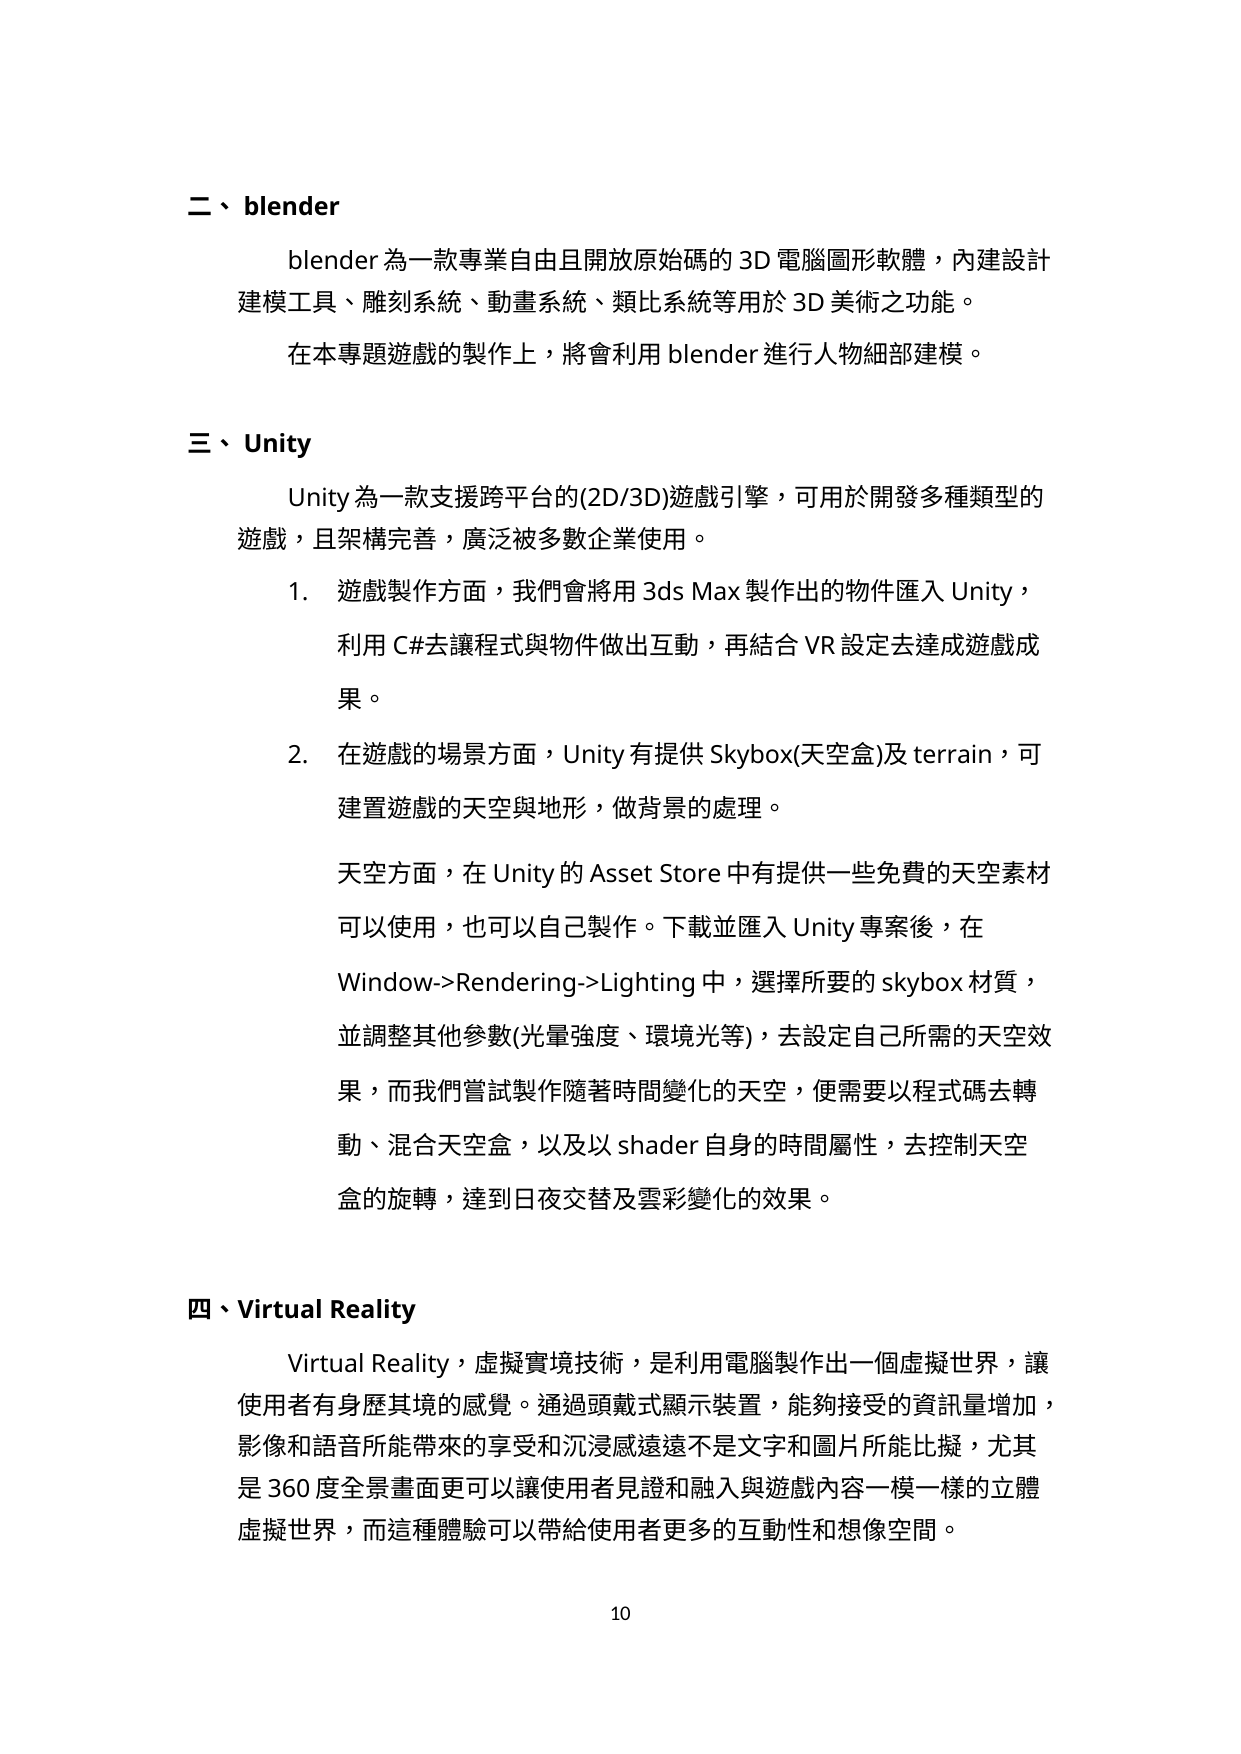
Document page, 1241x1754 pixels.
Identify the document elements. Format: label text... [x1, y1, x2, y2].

text Unity為一款支援跨平台的(2D/3D)遊戲引擎，可用於開發多種類型的遊戲，且架構完善，廣泛被多數企業使用。 [237, 477, 1053, 555]
subtitle 二、 blender [187, 186, 1053, 223]
text blender為一款專業自由且開放原始碼的3D電腦圖形軟體，內建設計建模工具、雕刻系統、動畫系統、類比系統等用於3D美術之功能。 [237, 241, 1053, 319]
text 在本專題遊戲的製作上，將會利用blender進行人物細部建模。 [237, 334, 1053, 371]
subtitle 三、 Unity [187, 423, 1053, 459]
text 天空方面，在Unity的Asset Store中有提供一些免費的天空素材可以使用，也可以自己製作。下載並匯入Unity專案後，在Window->Rendering->Lighting中，選擇所要的skybox材質，並調整其他參數(光暈強度、環境光等)，去設定自己所需的天空效果，而我們嘗試製作隨著時間變化的天空，便需要以程式碼去轉動、混合天空盒，以及以shader自身的時間屬性，去控制天空盒的旋轉，達到日夜交替及雲彩變化的效果。 [337, 853, 1053, 1216]
list 在遊戲的場景方面，Unity有提供Skybox(天空盒)及terrain，可建置遊戲的天空與地形，做背景的處理。 [287, 734, 1053, 825]
text Virtual Reality，虛擬實境技術，是利用電腦製作出一個虛擬世界，讓使用者有身歷其境的感覺。通過頭戴式顯示裝置，能夠接受的資訊量增加，影像和語音所能帶來的享受和沉浸感遠遠不是文字和圖片所能比擬，尤其是360度全景畫面更可以讓使用者見證和融入與遊戲內容一模一樣的立體虛擬世界，而這種體驗可以帶給使用者更多的互動性和想像空間。 [237, 1343, 1053, 1546]
list 遊戲製作方面，我們會將用3ds Max製作出的物件匯入Unity，利用C#去讓程式與物件做出互動，再結合VR設定去達成遊戲成果。 [287, 571, 1053, 716]
subtitle 四、Virtual Reality [187, 1289, 1053, 1325]
